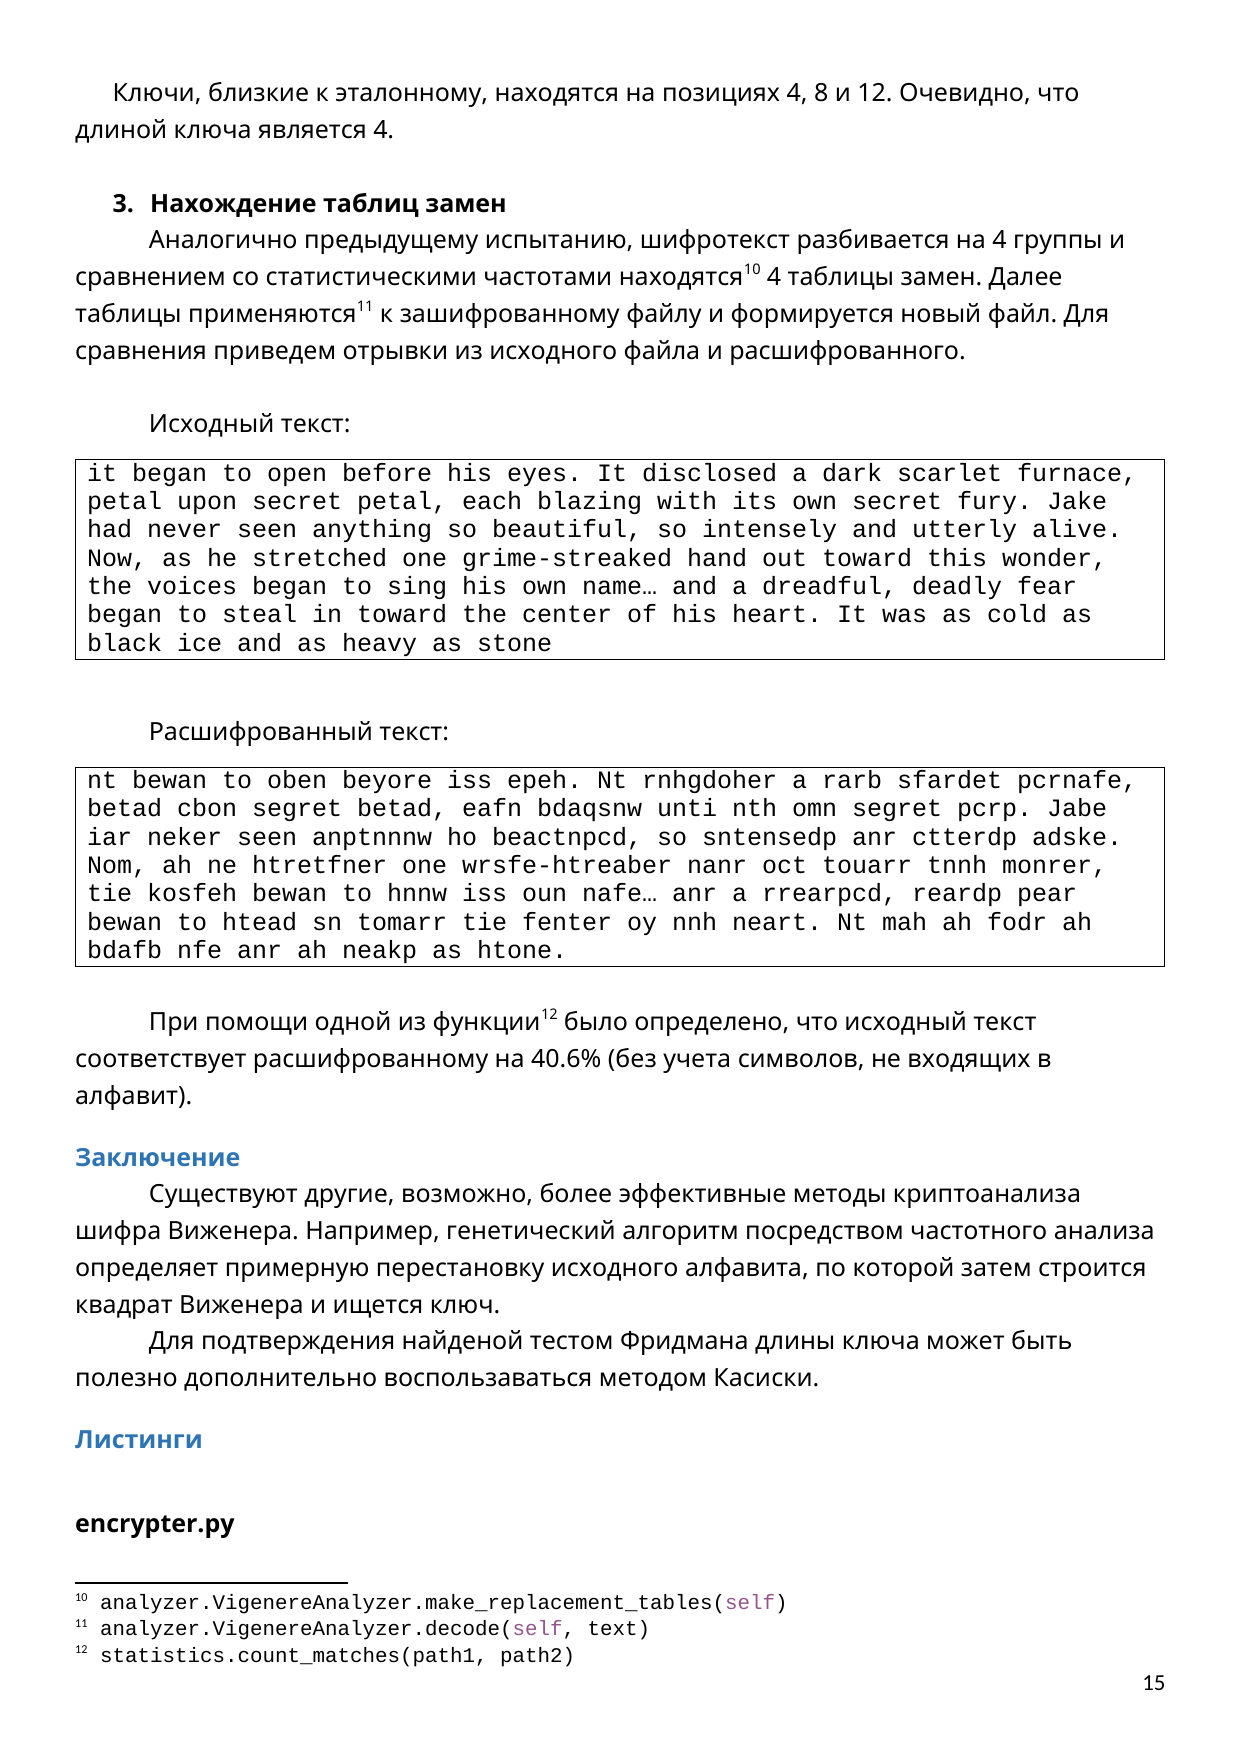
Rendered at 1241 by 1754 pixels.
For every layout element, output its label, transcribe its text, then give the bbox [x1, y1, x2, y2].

table_header it began to open before his eyes. It disclosed a dark scarlet furnace, petal upon secret petal, each blazing with its own secret fury. Jake had never seen anything so beautiful, so intensely and utterly alive. Now, as he stretched one grime-streaked hand out toward this wonder, the voices began to sing his own name… and a dreadful, deadly fear began to steal in toward the center of his heart. It was as cold as black ice and as heavy as stone [76, 460, 1164, 659]
table_header nt bewan to oben beyore iss epeh. Nt rnhgdoher a rarb sfardet pcrnafe, betad cbon segret betad, eafn bdaqsnw unti nth omn segret pcrp. Jabe iar neker seen anptnnnw ho beactnpcd, so sntensedp anr ctterdp adske. Nom, ah ne htretfner one wrsfe-htreaber nanr oct touarr tnnh monrer, tie kosfeh bewan to hnnw iss oun nafe… anr a rrearpcd, reardp pear bewan to htead sn tomarr tie fenter oy nnh neart. Nt mah ah fodr ah bdafb nfe anr ah neakp as htone. [76, 768, 1164, 966]
list Нахождение таблиц замен [112, 185, 1165, 219]
text Для подтверждения найденой тестом Фридмана длины ключа может быть полезно дополнительно воспользаваться методом Касиски. [75, 1323, 1165, 1394]
subtitle Заключение [75, 1139, 1165, 1173]
subtitle Листинги [75, 1422, 1165, 1456]
text Расшифрованный текст: [75, 713, 1165, 747]
text Аналогично предыдущему испытанию, шифротекст разбивается на 4 группы и сравнением со статистическими частотами находятся 4 таблицы замен. Далее таблицы применяются к зашифрованному файлу и формируется новый файл. Для сравнения приведем отрывки из исходного файла и расшифрованного. [75, 222, 1165, 366]
text При помощи одной из функции было определено, что исходный текст соответствует расшифрованному на 40.6% (без учета символов, не входящих в алфавит). [75, 1004, 1165, 1111]
text Ключи, близкие к эталонному, находятся на позициях 4, 8 и 12. Очевидно, что длиной ключа является 4. [75, 75, 1165, 146]
text Существуют другие, возможно, более эффективные методы криптоанализа шифра Виженера. Например, генетический алгоритм посредством частотного анализа определяет примерную перестановку исходного алфавита, по которой затем строится квадрат Виженера и ищется ключ. [75, 1176, 1165, 1320]
text encrypter.py [75, 1505, 1165, 1539]
text Исходный текст: [75, 406, 1165, 440]
